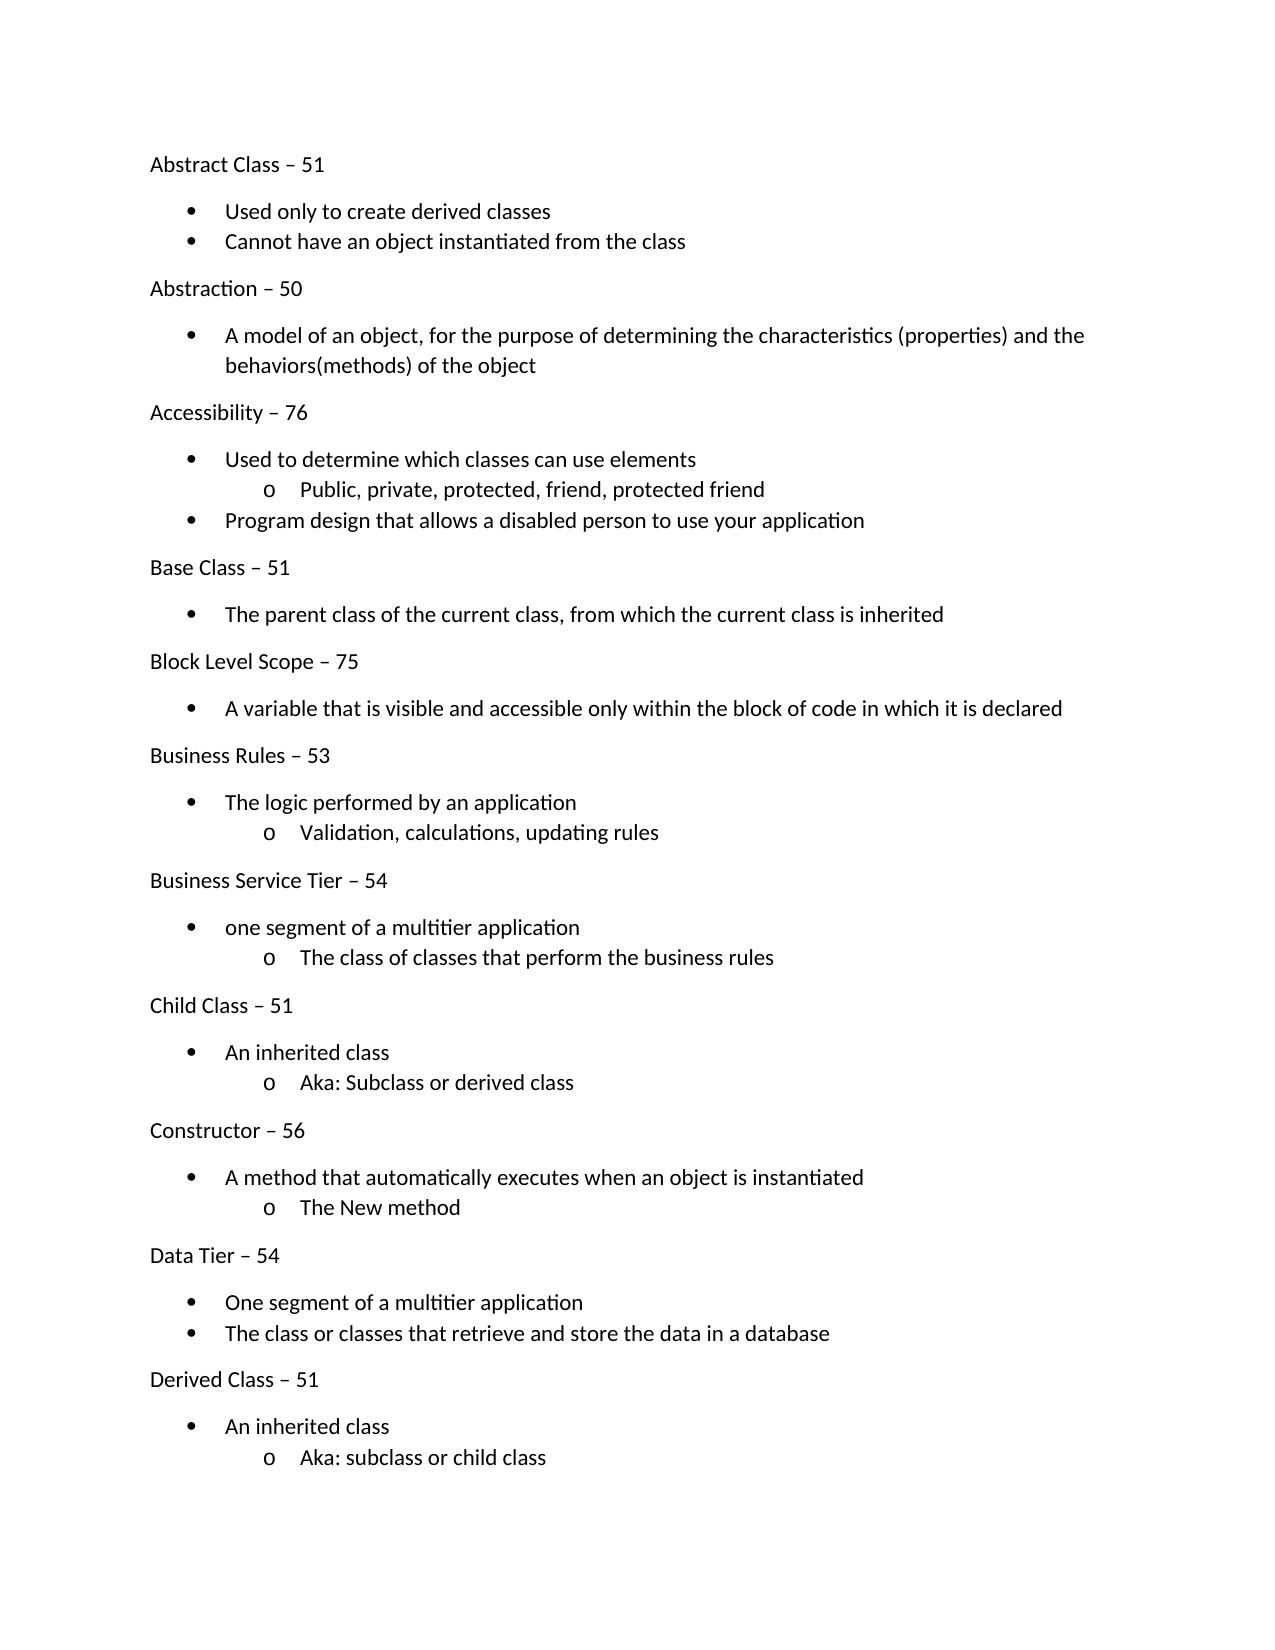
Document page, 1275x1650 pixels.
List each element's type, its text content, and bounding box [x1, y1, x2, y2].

text Abstraction – 50 [150, 274, 1125, 302]
list A method that automatically executes when an object is instantiated [187, 1163, 1125, 1191]
list An inherited class [187, 1038, 1125, 1066]
list The logic performed by an application [187, 788, 1125, 816]
list Cannot have an object instantiated from the class [187, 227, 1125, 255]
text Business Service Tier – 54 [150, 866, 1125, 894]
list An inherited class [187, 1412, 1125, 1441]
list The New method [262, 1193, 1125, 1223]
list one segment of a multitier application [187, 913, 1125, 941]
text Constructor – 56 [150, 1116, 1125, 1144]
text Block Level Scope – 75 [150, 647, 1125, 675]
list The class or classes that retrieve and store the data in a database [187, 1319, 1125, 1347]
text Business Rules – 53 [150, 741, 1125, 769]
list Validation, calculations, updating rules [262, 818, 1125, 847]
list A variable that is visible and accessible only within the block of code in which it is declared [187, 694, 1125, 722]
list Program design that allows a disabled person to use your application [187, 506, 1125, 534]
text Child Class – 51 [150, 991, 1125, 1019]
list Aka: Subclass or derived class [262, 1068, 1125, 1097]
list The parent class of the current class, from which the current class is inherited [187, 600, 1125, 628]
list Used to determine which classes can use elements [187, 445, 1125, 473]
list The class of classes that perform the business rules [262, 943, 1125, 972]
text Abstract Class – 51 [150, 150, 1125, 178]
list Aka: subclass or child class [262, 1443, 1125, 1472]
text Accessibility – 76 [150, 398, 1125, 426]
text Derived Class – 51 [150, 1366, 1125, 1394]
list A model of an object, for the purpose of determining the characteristics (properties) and the behaviors(methods) of the object [187, 321, 1125, 379]
list Public, private, protected, friend, protected friend [262, 475, 1125, 504]
text Base Class – 51 [150, 553, 1125, 581]
text Data Tier – 54 [150, 1242, 1125, 1270]
list One segment of a multitier application [187, 1288, 1125, 1317]
list Used only to create derived classes [187, 197, 1125, 225]
